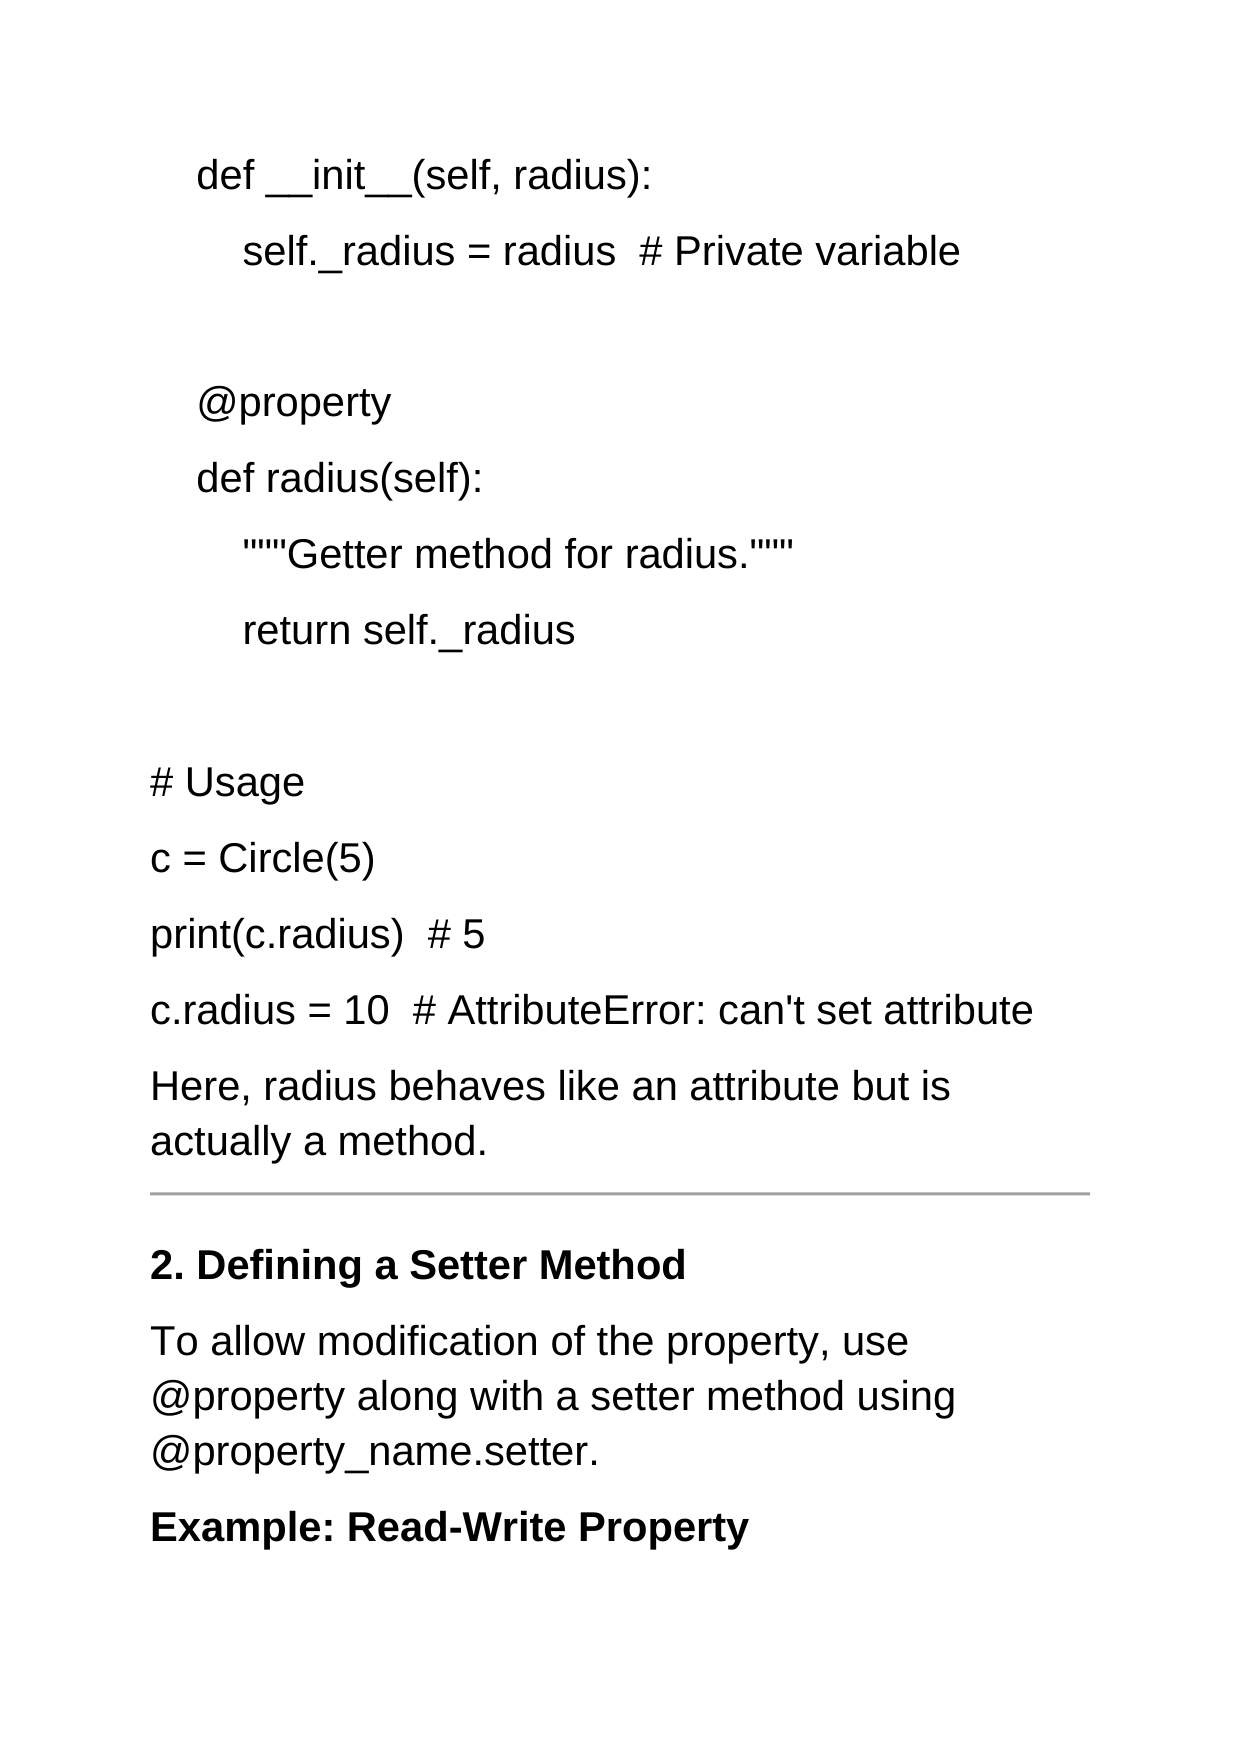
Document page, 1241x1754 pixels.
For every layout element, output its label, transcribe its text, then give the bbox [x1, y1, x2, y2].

text def __init__(self, radius): [150, 150, 1090, 198]
text c.radius = 10 # AttributeError: can't set attribute [150, 985, 1090, 1033]
text 2. Defining a Setter Method [150, 1241, 1090, 1288]
text self._radius = radius # Private variable [150, 226, 1090, 274]
text print(c.radius) # 5 [150, 909, 1090, 957]
text # Usage [150, 757, 1090, 805]
text """Getter method for radius.""" [150, 530, 1090, 578]
text return self._radius [150, 606, 1090, 653]
text Here, radius behaves like an attribute but is actually a method. [150, 1061, 1090, 1164]
text Example: Read-Write Property [150, 1503, 1090, 1551]
text c = Circle(5) [150, 833, 1090, 881]
text @property [150, 378, 1090, 426]
text To allow modification of the property, use @property along with a setter method using @property_name.setter. [150, 1317, 1090, 1475]
text def radius(self): [150, 454, 1090, 502]
